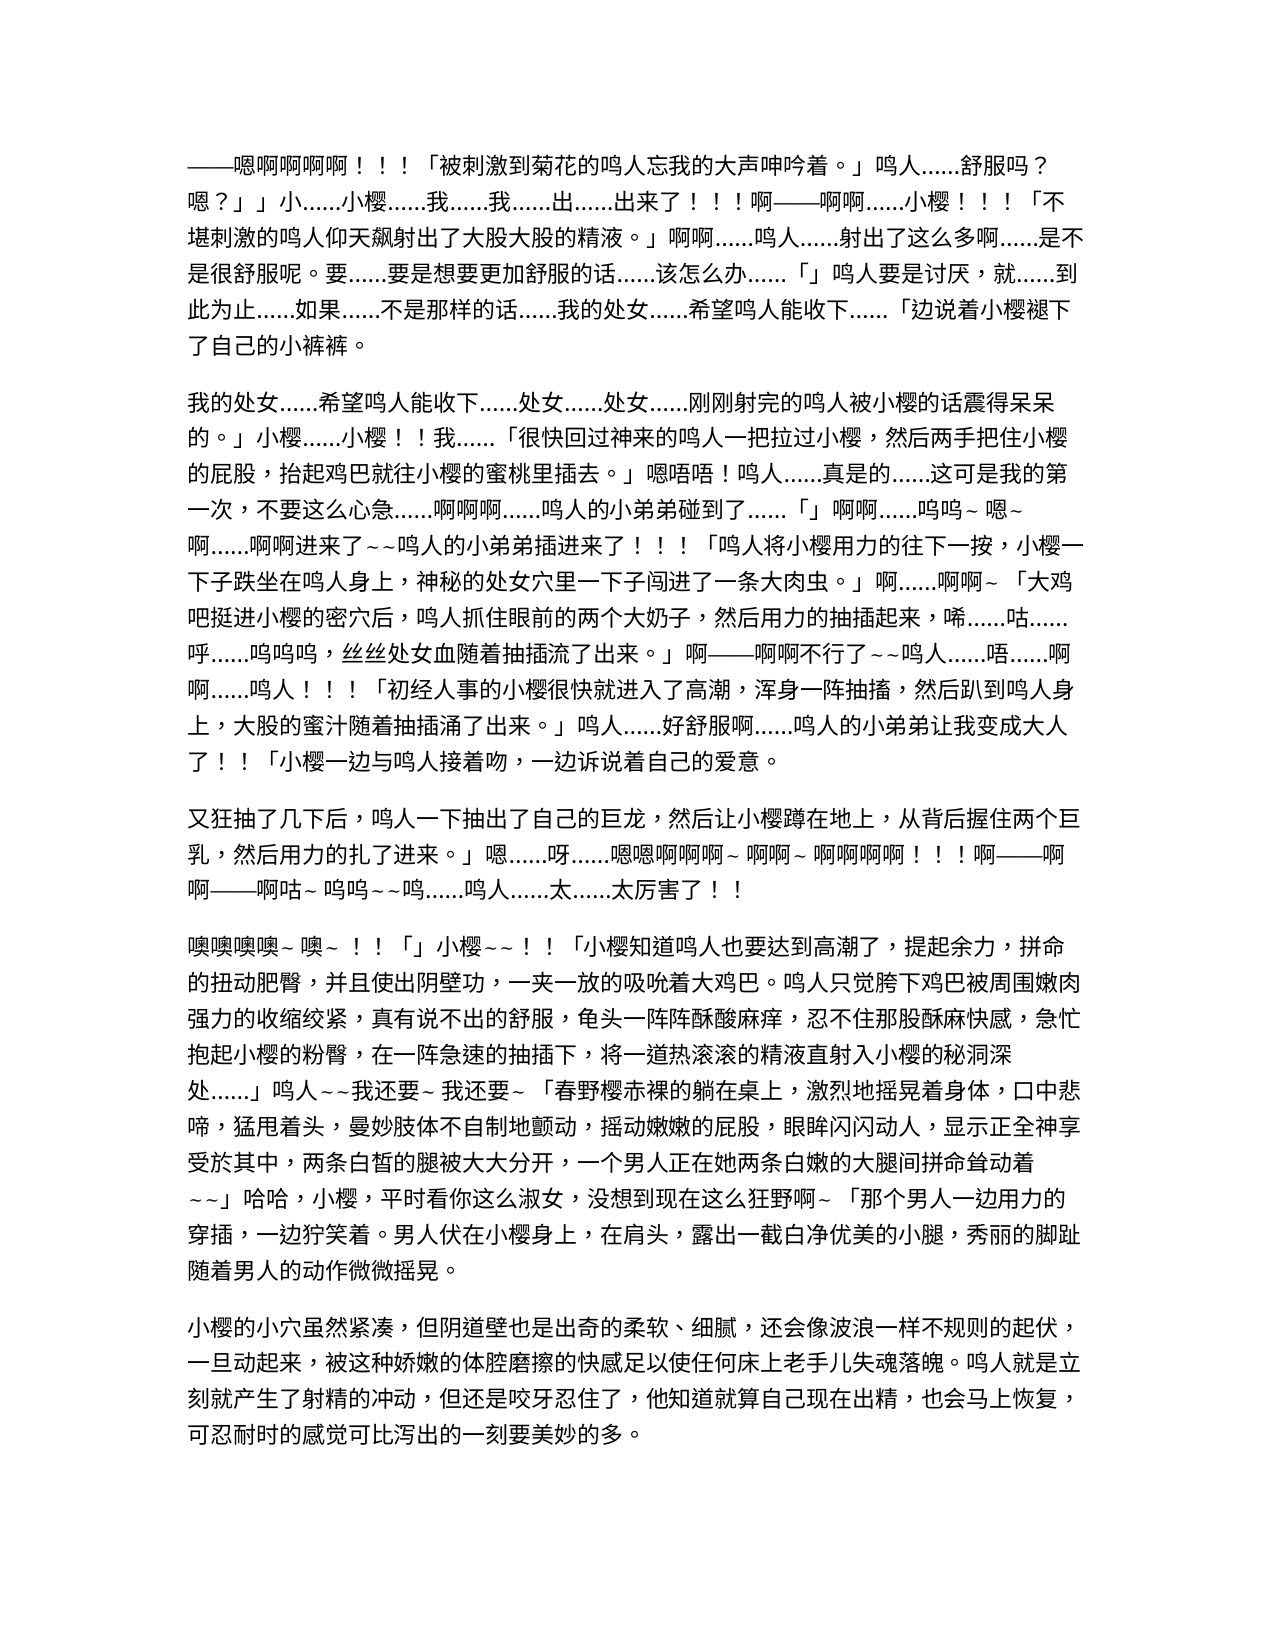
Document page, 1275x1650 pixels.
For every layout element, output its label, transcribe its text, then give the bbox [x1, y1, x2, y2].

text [187, 150, 1087, 361]
text 小樱的小穴虽然紧凑，但阴道壁也是出奇的柔软、细腻，还会像波浪一样不规则的起伏，一旦动起来，被这种娇嫩的体腔磨擦的快感足以使任何床上老手儿失魂落魄。鸣人就是立刻就产生了射精的冲动，但还是咬牙忍住了，他知道就算自己现在出精，也会马上恢复，可忍耐时的感觉可比泻出的一刻要美妙的多。 [187, 1311, 1087, 1451]
text 我的处女……希望鸣人能收下……处女……处女……刚刚射完的鸣人被小樱的话震得呆呆的。」小樱……小樱！！我……「很快回过神来的鸣人一把拉过小樱，然后两手把住小樱的屁股，抬起鸡巴就往小樱的蜜桃里插去。」嗯唔唔！鸣人……真是的……这可是我的第一次，不要这么心急……啊啊啊……鸣人的小弟弟碰到了……「」啊啊……呜呜~ 嗯~ 啊……啊啊进来了~~鸣人的小弟弟插进来了！！！「鸣人将小樱用力的往下一按，小樱一下子跌坐在鸣人身上，神秘的处女穴里一下子闯进了一条大肉虫。」啊……啊啊~ 「大鸡吧挺进小樱的密穴后，鸣人抓住眼前的两个大奶子，然后用力的抽插起来，唏……咕……呼……呜呜呜，丝丝处女血随着抽插流了出来。」啊——啊啊不行了~~鸣人……唔……啊啊……鸣人！！！「初经人事的小樱很快就进入了高潮，浑身一阵抽搐，然后趴到鸣人身上，大股的蜜汁随着抽插涌了出来。」鸣人……好舒服啊……鸣人的小弟弟让我变成大人了！！「小樱一边与鸣人接着吻，一边诉说着自己的爱意。 [187, 386, 1087, 777]
text 噢噢噢噢~ 噢~ ！！「」小樱~~！！「小樱知道鸣人也要达到高潮了，提起余力，拼命的扭动肥臀，并且使出阴壁功，一夹一放的吸吮着大鸡巴。鸣人只觉胯下鸡巴被周围嫩肉强力的收缩绞紧，真有说不出的舒服，龟头一阵阵酥酸麻痒，忍不住那股酥麻快感，急忙抱起小樱的粉臀，在一阵急速的抽插下，将一道热滚滚的精液直射入小樱的秘洞深处……」鸣人~~我还要~ 我还要~ 「春野樱赤裸的躺在桌上，激烈地摇晃着身体，口中悲啼，猛甩着头，曼妙肢体不自制地颤动，摇动嫩嫩的屁股，眼眸闪闪动人，显示正全神享受於其中，两条白皙的腿被大大分开，一个男人正在她两条白嫩的大腿间拼命耸动着~~」哈哈，小樱，平时看你这么淑女，没想到现在这么狂野啊~ 「那个男人一边用力的穿插，一边狞笑着。男人伏在小樱身上，在肩头，露出一截白净优美的小腿，秀丽的脚趾随着男人的动作微微摇晃。 [187, 931, 1087, 1286]
text 又狂抽了几下后，鸣人一下抽出了自己的巨龙，然后让小樱蹲在地上，从背后握住两个巨乳，然后用力的扎了进来。」嗯……呀……嗯嗯啊啊啊~ 啊啊~ 啊啊啊啊！！！啊——啊啊——啊咕~ 呜呜~~鸣……鸣人……太……太厉害了！！ [187, 803, 1087, 906]
